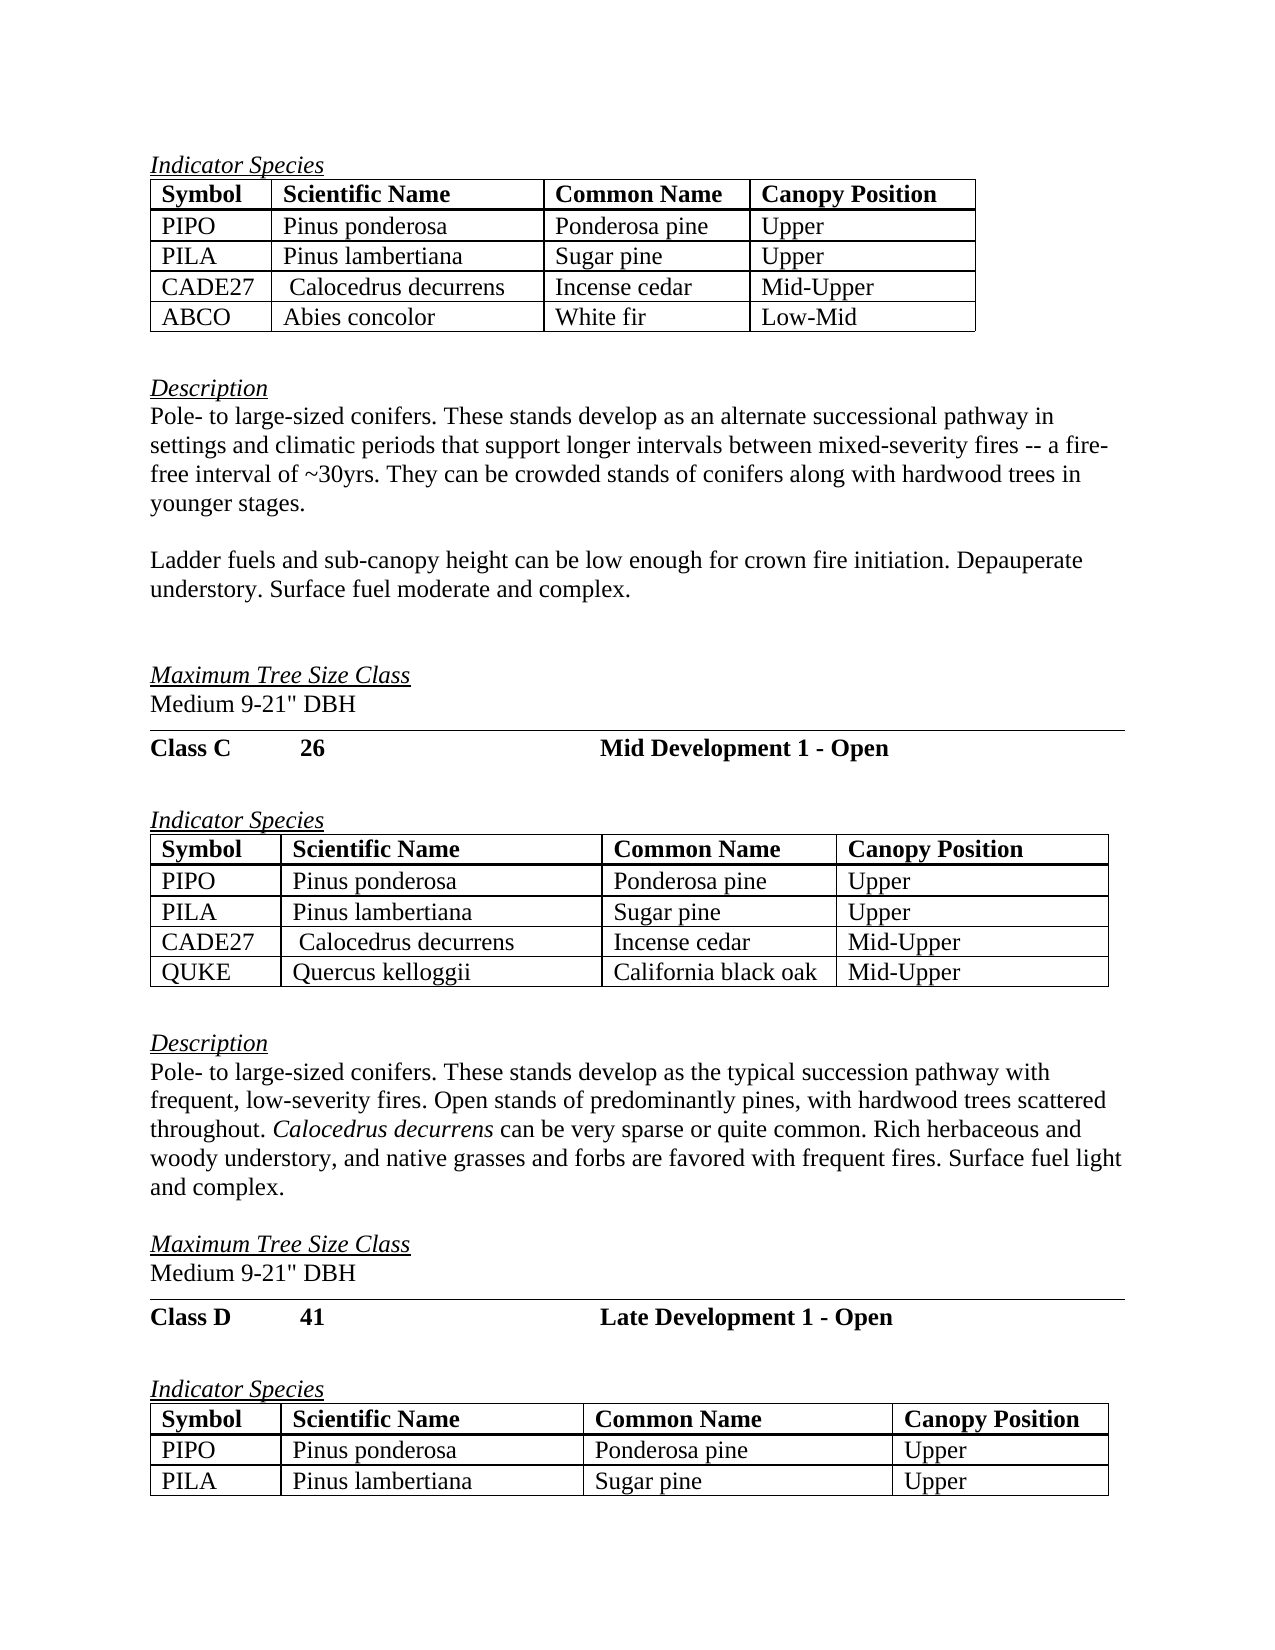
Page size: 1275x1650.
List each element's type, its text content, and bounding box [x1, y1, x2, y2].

table_cell Mid-Upper [837, 927, 1108, 956]
table_header Common Name [584, 1404, 892, 1432]
table_cell Pinus ponderosa [282, 866, 601, 895]
table_cell Mid-Upper [751, 272, 975, 301]
table_cell California black oak [603, 957, 836, 986]
table_header Scientific Name [272, 180, 543, 208]
text Maximum Tree Size ClassMedium 9-21" DBH [150, 660, 1125, 718]
table_header Symbol [151, 835, 280, 863]
table_header Canopy Position [837, 835, 1108, 863]
table_header Symbol [151, 1404, 280, 1432]
text Ladder fuels and sub-canopy height can be low enough for crown fire initiation. Depauperate understory. Surface fuel moderate and complex. [150, 545, 1125, 603]
table_cell Ponderosa pine [545, 211, 749, 240]
table_cell QUKE [151, 957, 280, 986]
text Maximum Tree Size ClassMedium 9-21" DBH [150, 1229, 1125, 1287]
table_cell PIPO [151, 866, 280, 895]
table_cell Upper [837, 866, 1108, 895]
table_cell Ponderosa pine [584, 1436, 892, 1464]
text Description [150, 1028, 1125, 1057]
table_header Scientific Name [282, 835, 601, 863]
table_cell PILA [151, 897, 280, 926]
table_cell Calocedrus decurrens [282, 927, 601, 956]
table_cell Pinus ponderosa [282, 1436, 583, 1464]
table_cell PILA [151, 1466, 280, 1494]
table_cell Upper [751, 211, 975, 240]
table_header Canopy Position [751, 180, 975, 208]
table_cell Mid-Upper [837, 957, 1108, 986]
table_header Common Name [603, 835, 836, 863]
table_cell White fir [545, 302, 749, 331]
table_header Common Name [545, 180, 749, 208]
text Class D 41 Late Development 1 - Open [150, 1300, 1125, 1331]
text Pole- to large-sized conifers. These stands develop as the typical succession pathway with frequent, low-severity fires. Open stands of predominantly pines, with hardwood trees scattered throughout. Calocedrus decurrens can be very sparse or quite common. Rich herbaceous and woody understory, and native grasses and forbs are favored with frequent fires. Surface fuel light and complex. [150, 1057, 1125, 1200]
table_cell Ponderosa pine [603, 866, 836, 895]
text Indicator Species [150, 150, 1125, 179]
table_cell Pinus ponderosa [272, 211, 543, 240]
table_cell Pinus lambertiana [282, 1466, 583, 1494]
table_cell PIPO [151, 211, 271, 240]
table_cell Low-Mid [751, 302, 975, 331]
table_cell PIPO [151, 1436, 280, 1464]
text Class C 26 Mid Development 1 - Open [150, 731, 1125, 762]
table_cell Upper [751, 242, 975, 270]
table_cell Sugar pine [545, 242, 749, 270]
table_cell Abies concolor [272, 302, 543, 331]
table_header Scientific Name [282, 1404, 583, 1432]
table_cell Pinus lambertiana [282, 897, 601, 926]
table_cell CADE27 [151, 272, 271, 301]
table_cell PILA [151, 242, 271, 270]
table_cell Quercus kelloggii [282, 957, 601, 986]
table_header Canopy Position [893, 1404, 1108, 1432]
table_cell CADE27 [151, 927, 280, 956]
table_cell Upper [893, 1466, 1108, 1494]
table_cell Sugar pine [584, 1466, 892, 1494]
text Indicator Species [150, 1374, 1125, 1403]
table_cell Upper [837, 897, 1108, 926]
text Pole- to large-sized conifers. These stands develop as an alternate successional pathway in settings and climatic periods that support longer intervals between mixed-severity fires -- a fire-free interval of ~30yrs. They can be crowded stands of conifers along with hardwood trees in younger stages. [150, 401, 1125, 516]
table_cell Calocedrus decurrens [272, 272, 543, 301]
text Description [150, 373, 1125, 401]
table_cell Pinus lambertiana [272, 242, 543, 270]
table_header Symbol [151, 180, 271, 208]
table_cell Incense cedar [603, 927, 836, 956]
table_cell ABCO [151, 302, 271, 331]
table_cell Sugar pine [603, 897, 836, 926]
table_cell Upper [893, 1436, 1108, 1464]
text Indicator Species [150, 805, 1125, 834]
table_cell Incense cedar [545, 272, 749, 301]
